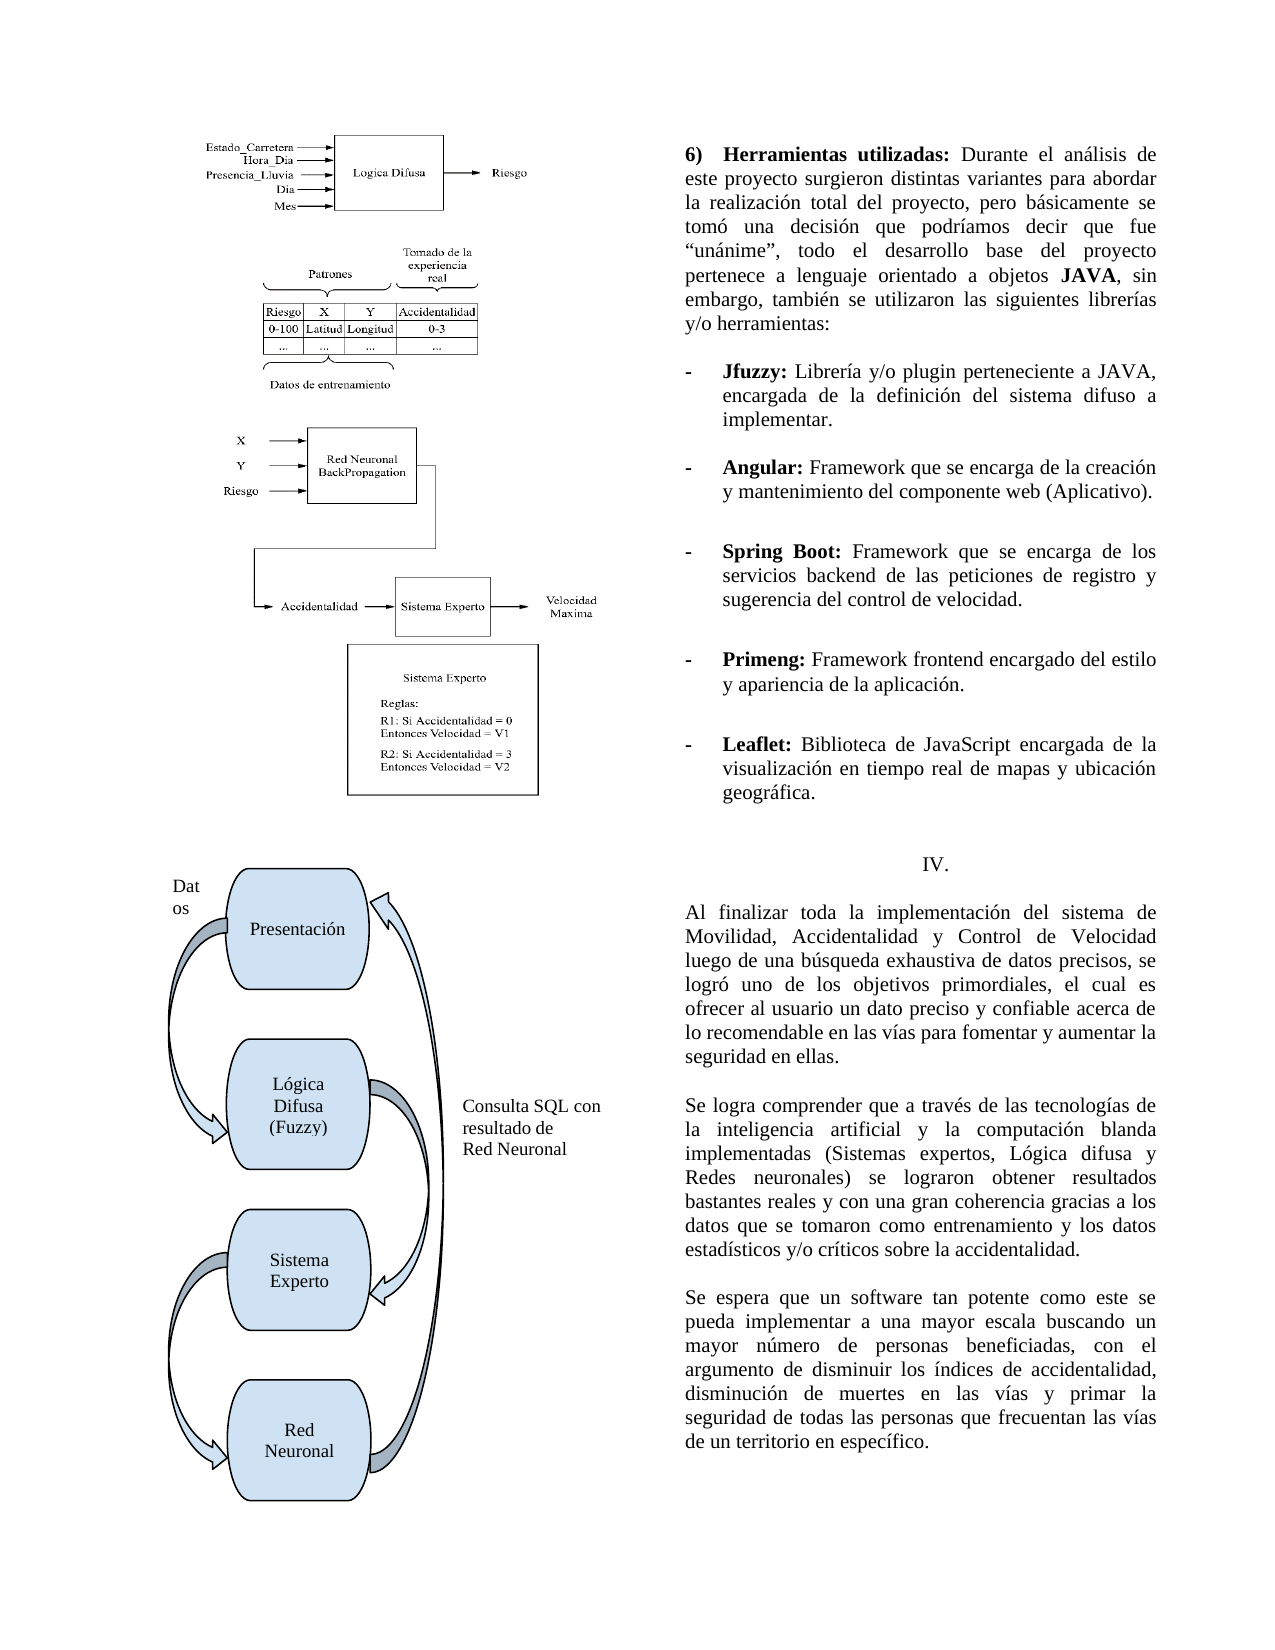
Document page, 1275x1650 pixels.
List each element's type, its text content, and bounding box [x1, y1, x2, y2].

text 6) Herramientas utilizadas: Durante el análisis de este proyecto surgieron distintas variantes para abordar la realización total del proyecto, pero básicamente se tomó una decisión que podríamos decir que fue “unánime”, todo el desarrollo base del proyecto pertenece a lenguaje orientado a objetos JAVA, sin embargo, también se utilizaron las siguientes librerías y/o herramientas: [685, 142, 1157, 335]
picture [193, 118, 633, 812]
text Al finalizar toda la implementación del sistema de Movilidad, Accidentalidad y Control de Velocidad luego de una búsqueda exhaustiva de datos precisos, se logró uno de los objetivos primordiales, el cual es ofrecer al usuario un dato preciso y confiable acerca de lo recomendable en las vías para fomentar y aumentar la seguridad en ellas. [685, 900, 1157, 1068]
list Spring Boot: Framework que se encarga de los servicios backend de las peticiones de registro y sugerencia del control de velocidad. [685, 539, 1157, 611]
list Jfuzzy: Librería y/o plugin perteneciente a JAVA, encargada de la definición del sistema difuso a implementar. [685, 359, 1157, 431]
list Leaflet: Biblioteca de JavaScript encargada de la visualización en tiempo real de mapas y ubicación geográfica. [685, 732, 1157, 804]
text Se espera que un software tan potente como este se pueda implementar a una mayor escala buscando un mayor número de personas beneficiadas, con el argumento de disminuir los índices de accidentalidad, disminución de muertes en las vías y primar la seguridad de todas las personas que frecuentan las vías de un territorio en específico. [685, 1285, 1157, 1453]
list Angular: Framework que se encarga de la creación y mantenimiento del componente web (Aplicativo). [685, 455, 1157, 503]
list Primeng: Framework frontend encargado del estilo y apariencia de la aplicación. [685, 647, 1157, 696]
text Se logra comprender que a través de las tecnologías de la inteligencia artificial y la computación blanda implementadas (Sistemas expertos, Lógica difusa y Redes neuronales) se lograron obtener resultados bastantes reales y con una gran coherencia gracias a los datos que se tomaron como entrenamiento y los datos estadísticos y/o críticos sobre la accidentalidad. [685, 1092, 1157, 1261]
